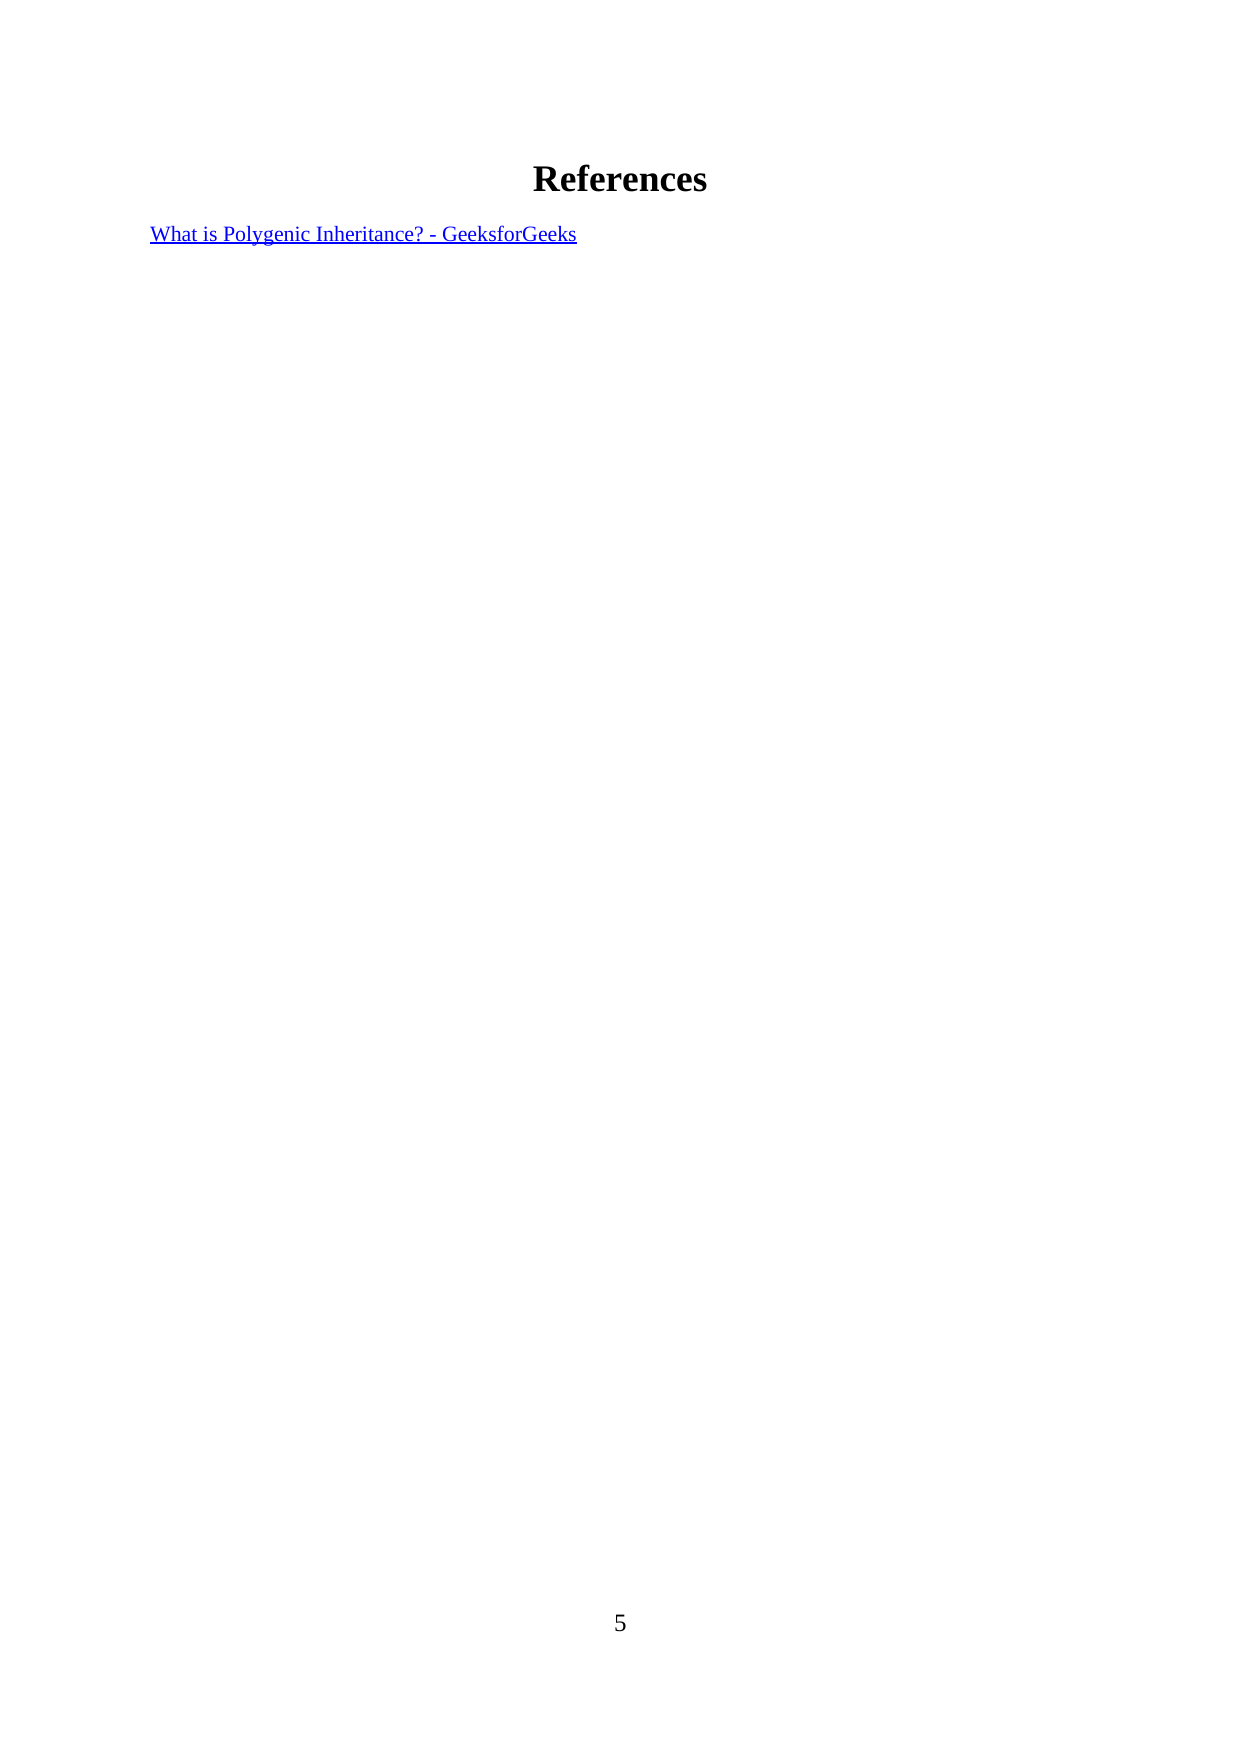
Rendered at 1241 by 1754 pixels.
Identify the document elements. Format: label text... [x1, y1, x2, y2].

text References [150, 156, 1090, 199]
text What is Polygenic Inheritance? - GeeksforGeeks [150, 221, 1090, 246]
